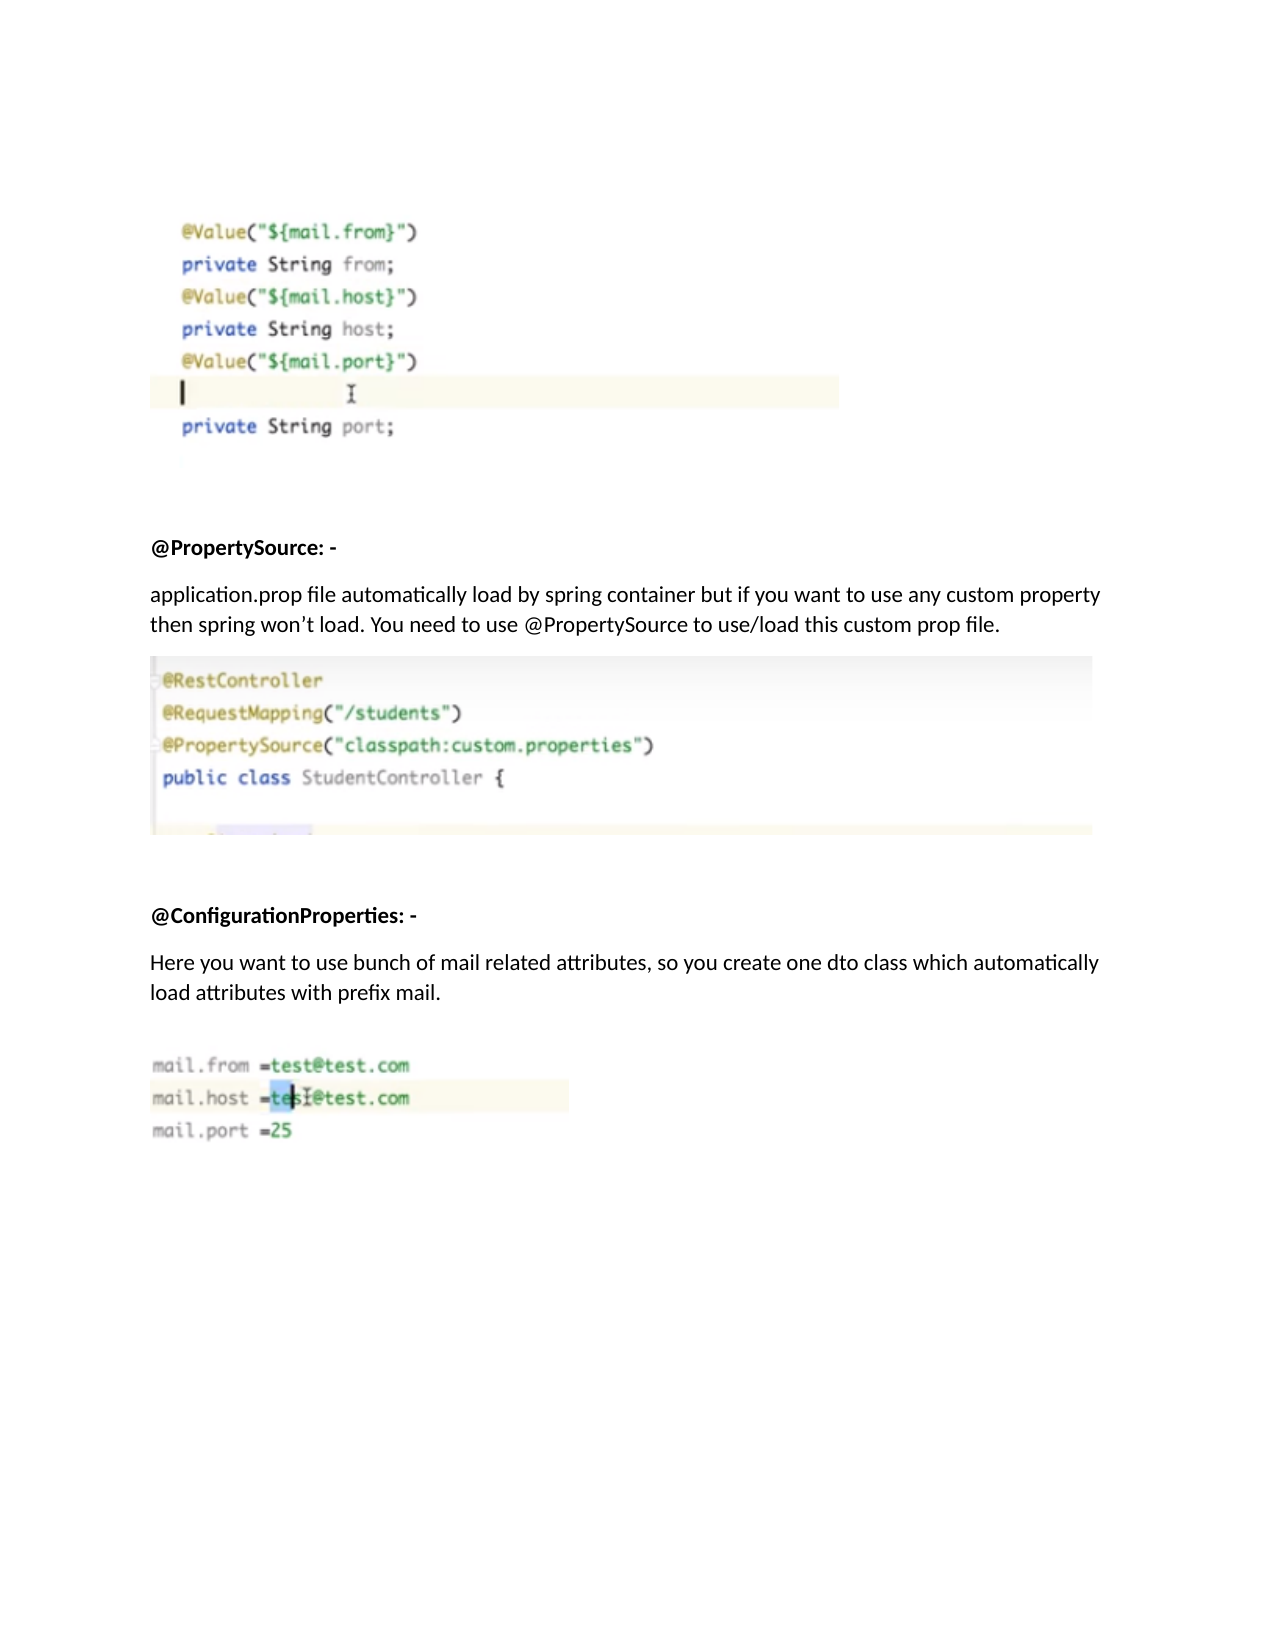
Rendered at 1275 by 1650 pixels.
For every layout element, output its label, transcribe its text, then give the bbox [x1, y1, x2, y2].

text application.prop file automatically load by spring container but if you want to use any custom property then spring won’t load. You need to use @PropertySource to use/load this custom prop file. [150, 580, 1125, 638]
text @PropertySource: - [150, 533, 1125, 561]
picture [150, 1024, 569, 1188]
picture [150, 656, 1093, 835]
picture [150, 196, 840, 468]
text Here you want to use bunch of mail related attributes, so you create one dto class which automatically load attributes with prefix mail. [150, 948, 1125, 1006]
text @ConfigurationProperties: - [150, 901, 1125, 929]
